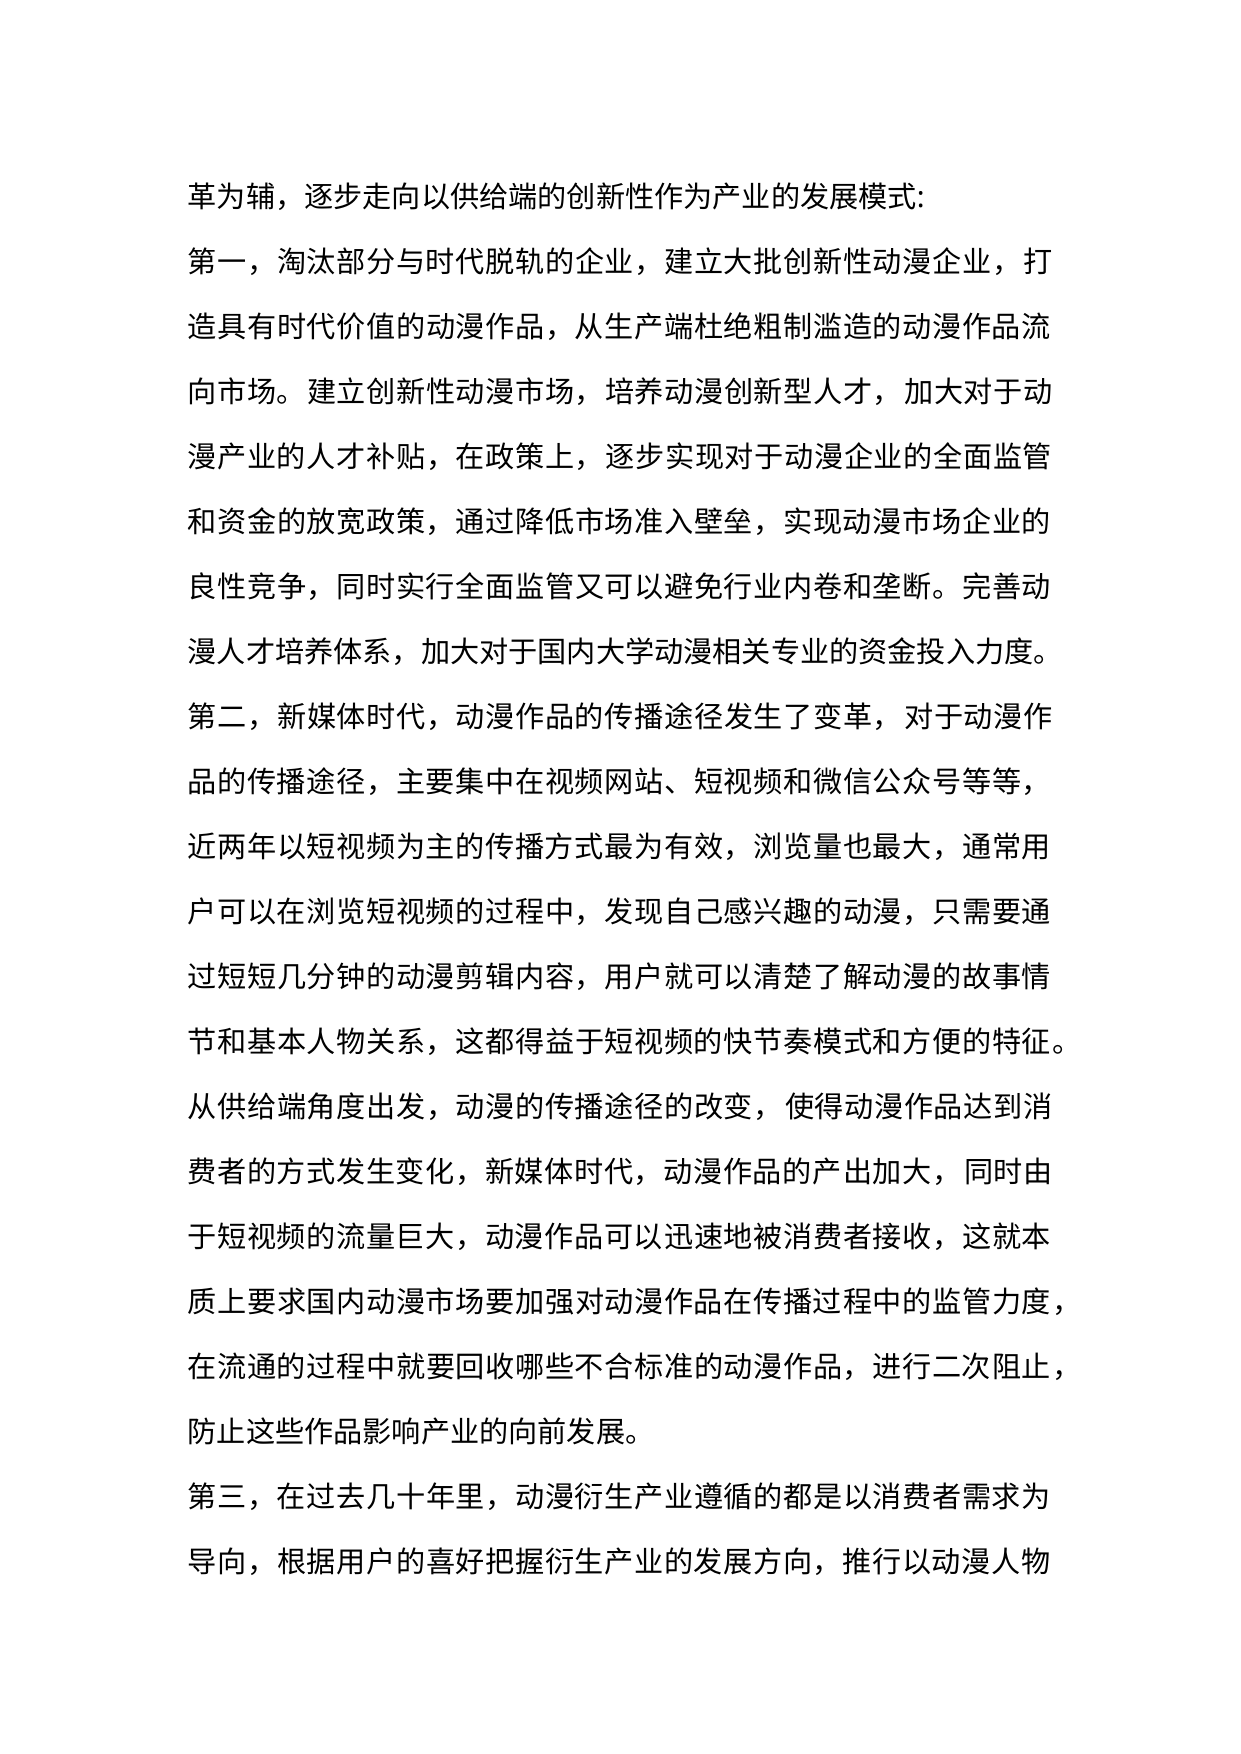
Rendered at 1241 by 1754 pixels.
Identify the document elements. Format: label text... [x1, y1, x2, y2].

text 第一，淘汰部分与时代脱轨的企业，建立大批创新性动漫企业，打造具有时代价值的动漫作品，从生产端杜绝粗制滥造的动漫作品流向市场。建立创新性动漫市场，培养动漫创新型人才，加大对于动漫产业的人才补贴，在政策上，逐步实现对于动漫企业的全面监管和资金的放宽政策，通过降低市场准入壁垒，实现动漫市场企业的良性竞争，同时实行全面监管又可以避免行业内卷和垄断。完善动漫人才培养体系，加大对于国内大学动漫相关专业的资金投入力度。 [187, 227, 1053, 682]
text 第二，新媒体时代，动漫作品的传播途径发生了变革，对于动漫作品的传播途径，主要集中在视频网站、短视频和微信公众号等等，近两年以短视频为主的传播方式最为有效，浏览量也最大，通常用户可以在浏览短视频的过程中，发现自己感兴趣的动漫，只需要通过短短几分钟的动漫剪辑内容，用户就可以清楚了解动漫的故事情节和基本人物关系，这都得益于短视频的快节奏模式和方便的特征。从供给端角度出发，动漫的传播途径的改变，使得动漫作品达到消费者的方式发生变化，新媒体时代，动漫作品的产出加大，同时由于短视频的流量巨大，动漫作品可以迅速地被消费者接收，这就本质上要求国内动漫市场要加强对动漫作品在传播过程中的监管力度，在流通的过程中就要回收哪些不合标准的动漫作品，进行二次阻止，防止这些作品影响产业的向前发展。 [187, 682, 1053, 1462]
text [187, 162, 1053, 227]
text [187, 1462, 1053, 1592]
